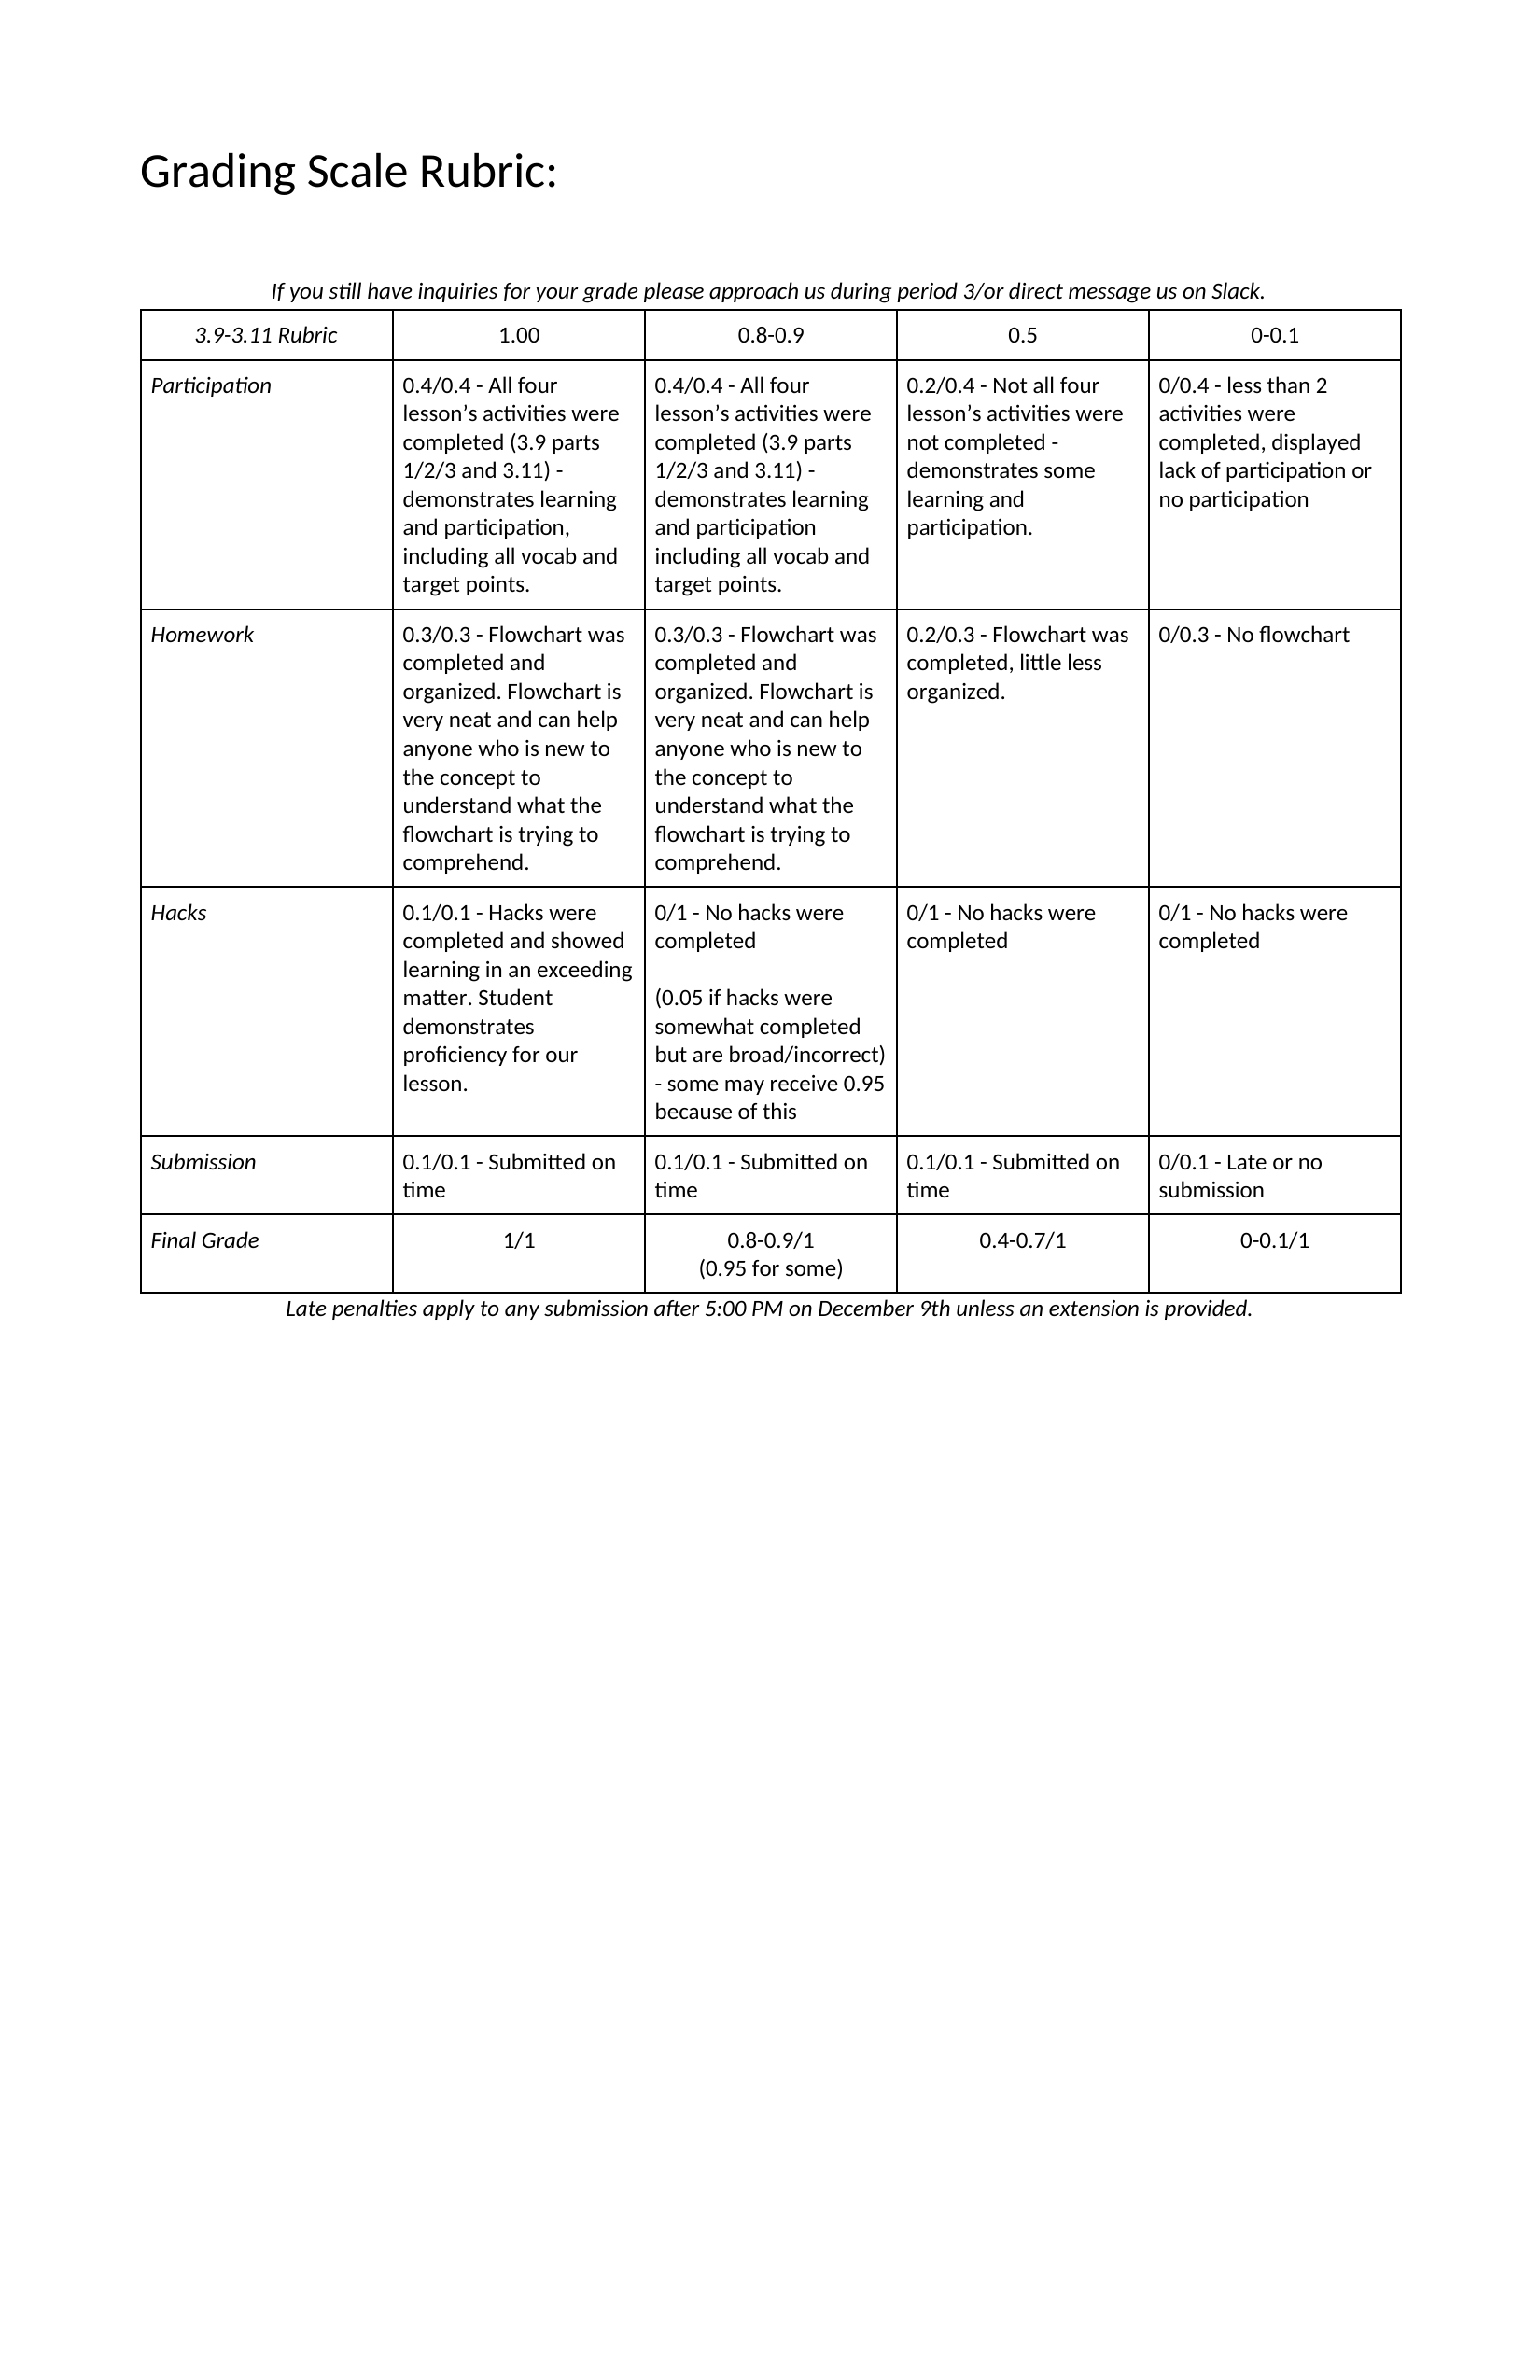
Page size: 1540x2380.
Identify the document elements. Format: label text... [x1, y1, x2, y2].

table_cell 0-0.1/1 [1150, 1215, 1400, 1292]
table_cell 0.4-0.7/1 [898, 1215, 1148, 1292]
table_cell 0/1 - No hacks were completed [898, 888, 1148, 1135]
table_cell 0.1/0.1 - Hacks were completed and showed learning in an exceeding matter. Student demonstrates proficiency for our lesson. [394, 888, 644, 1135]
table_cell Submission [142, 1137, 392, 1213]
table_cell Final Grade [142, 1215, 392, 1292]
text If you still have inquiries for your grade please approach us during period 3/or direct message us on Slack. [140, 276, 1400, 305]
table_cell 0/1 - No hacks were completed (0.05 if hacks were somewhat completed but are broad/incorrect) - some may receive 0.95 because of this [646, 888, 896, 1135]
table_cell 0.8-0.9/1 (0.95 for some) [646, 1215, 896, 1292]
text Grading Scale Rubric: [140, 140, 1400, 199]
table_cell 1/1 [394, 1215, 644, 1292]
table_cell 0.2/0.3 - Flowchart was completed, little less organized. [898, 610, 1148, 886]
table_header 0.5 [898, 311, 1148, 358]
table_header 3.9-3.11 Rubric [142, 311, 392, 358]
text Late penalties apply to any submission after 5:00 PM on December 9th unless an extension is provided. [140, 1294, 1400, 1323]
table_cell 0/0.1 - Late or no submission [1150, 1137, 1400, 1213]
table_header 1.00 [394, 311, 644, 358]
table_cell 0/0.3 - No flowchart [1150, 610, 1400, 886]
table_cell Participation [142, 361, 392, 609]
table_cell 0/1 - No hacks were completed [1150, 888, 1400, 1135]
table_cell 0/0.4 - less than 2 activities were completed, displayed lack of participation or no participation [1150, 361, 1400, 609]
table_cell 0.3/0.3 - Flowchart was completed and organized. Flowchart is very neat and can help anyone who is new to the concept to understand what the flowchart is trying to comprehend. [394, 610, 644, 886]
table_cell 0.3/0.3 - Flowchart was completed and organized. Flowchart is very neat and can help anyone who is new to the concept to understand what the flowchart is trying to comprehend. [646, 610, 896, 886]
table_cell 0.4/0.4 - All four lesson’s activities were completed (3.9 parts 1/2/3 and 3.11) - demonstrates learning and participation, including all vocab and target points. [394, 361, 644, 609]
table_cell 0.1/0.1 - Submitted on time [394, 1137, 644, 1213]
table_cell Hacks [142, 888, 392, 1135]
table_cell 0.1/0.1 - Submitted on time [646, 1137, 896, 1213]
table_header 0.8-0.9 [646, 311, 896, 358]
table_cell 0.4/0.4 - All four lesson’s activities were completed (3.9 parts 1/2/3 and 3.11) - demonstrates learning and participation including all vocab and target points. [646, 361, 896, 609]
table_header 0-0.1 [1150, 311, 1400, 358]
table_cell 0.2/0.4 - Not all four lesson’s activities were not completed - demonstrates some learning and participation. [898, 361, 1148, 609]
table_cell Homework [142, 610, 392, 886]
table_cell 0.1/0.1 - Submitted on time [898, 1137, 1148, 1213]
